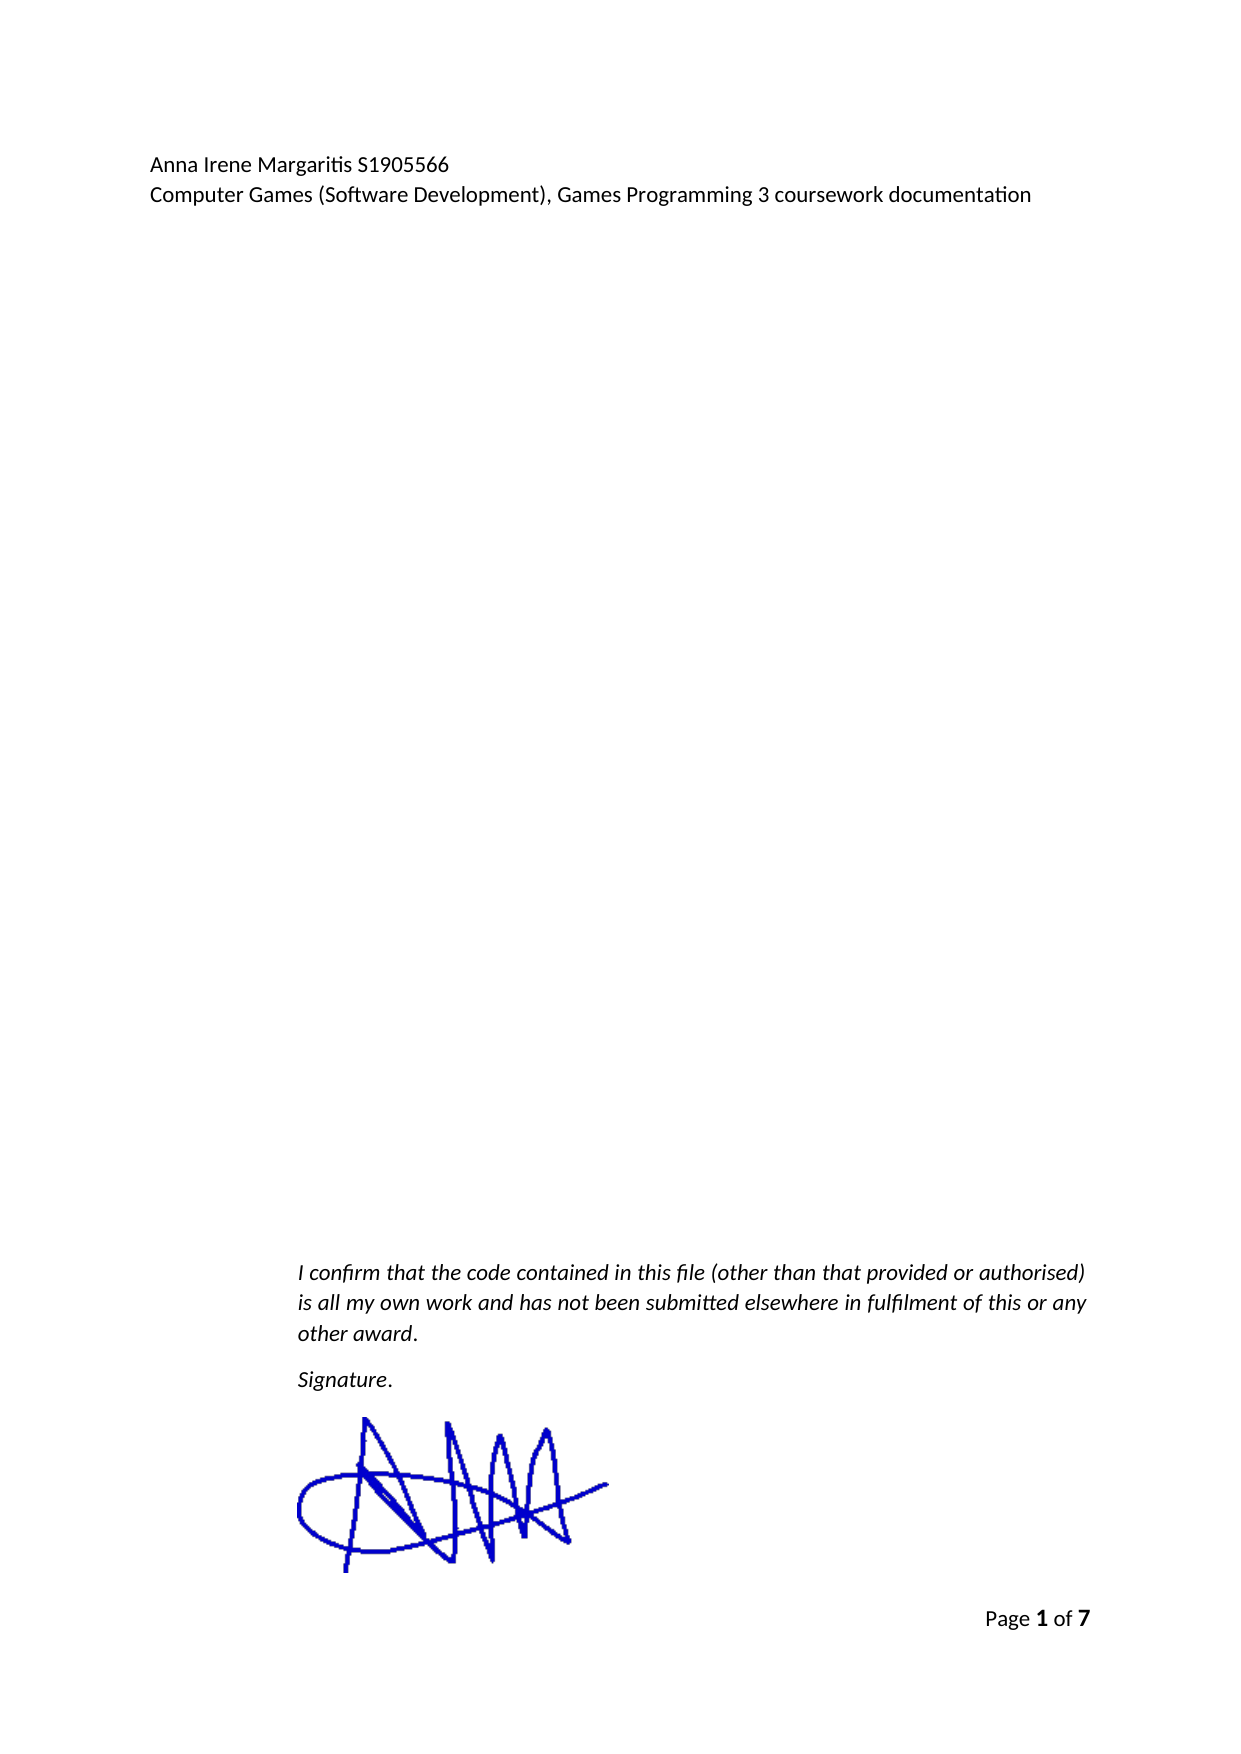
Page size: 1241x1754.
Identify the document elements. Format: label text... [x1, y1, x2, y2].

text Signature. [298, 1366, 1090, 1394]
text Anna Irene Margaritis S1905566 Computer Games (Software Development), Games Programming 3 coursework documentation [150, 150, 1090, 208]
text I confirm that the code contained in this file (other than that provided or authorised) is all my own work and has not been submitted elsewhere in fulfilment of this or any other award. [298, 1258, 1090, 1347]
picture [297, 1417, 609, 1573]
